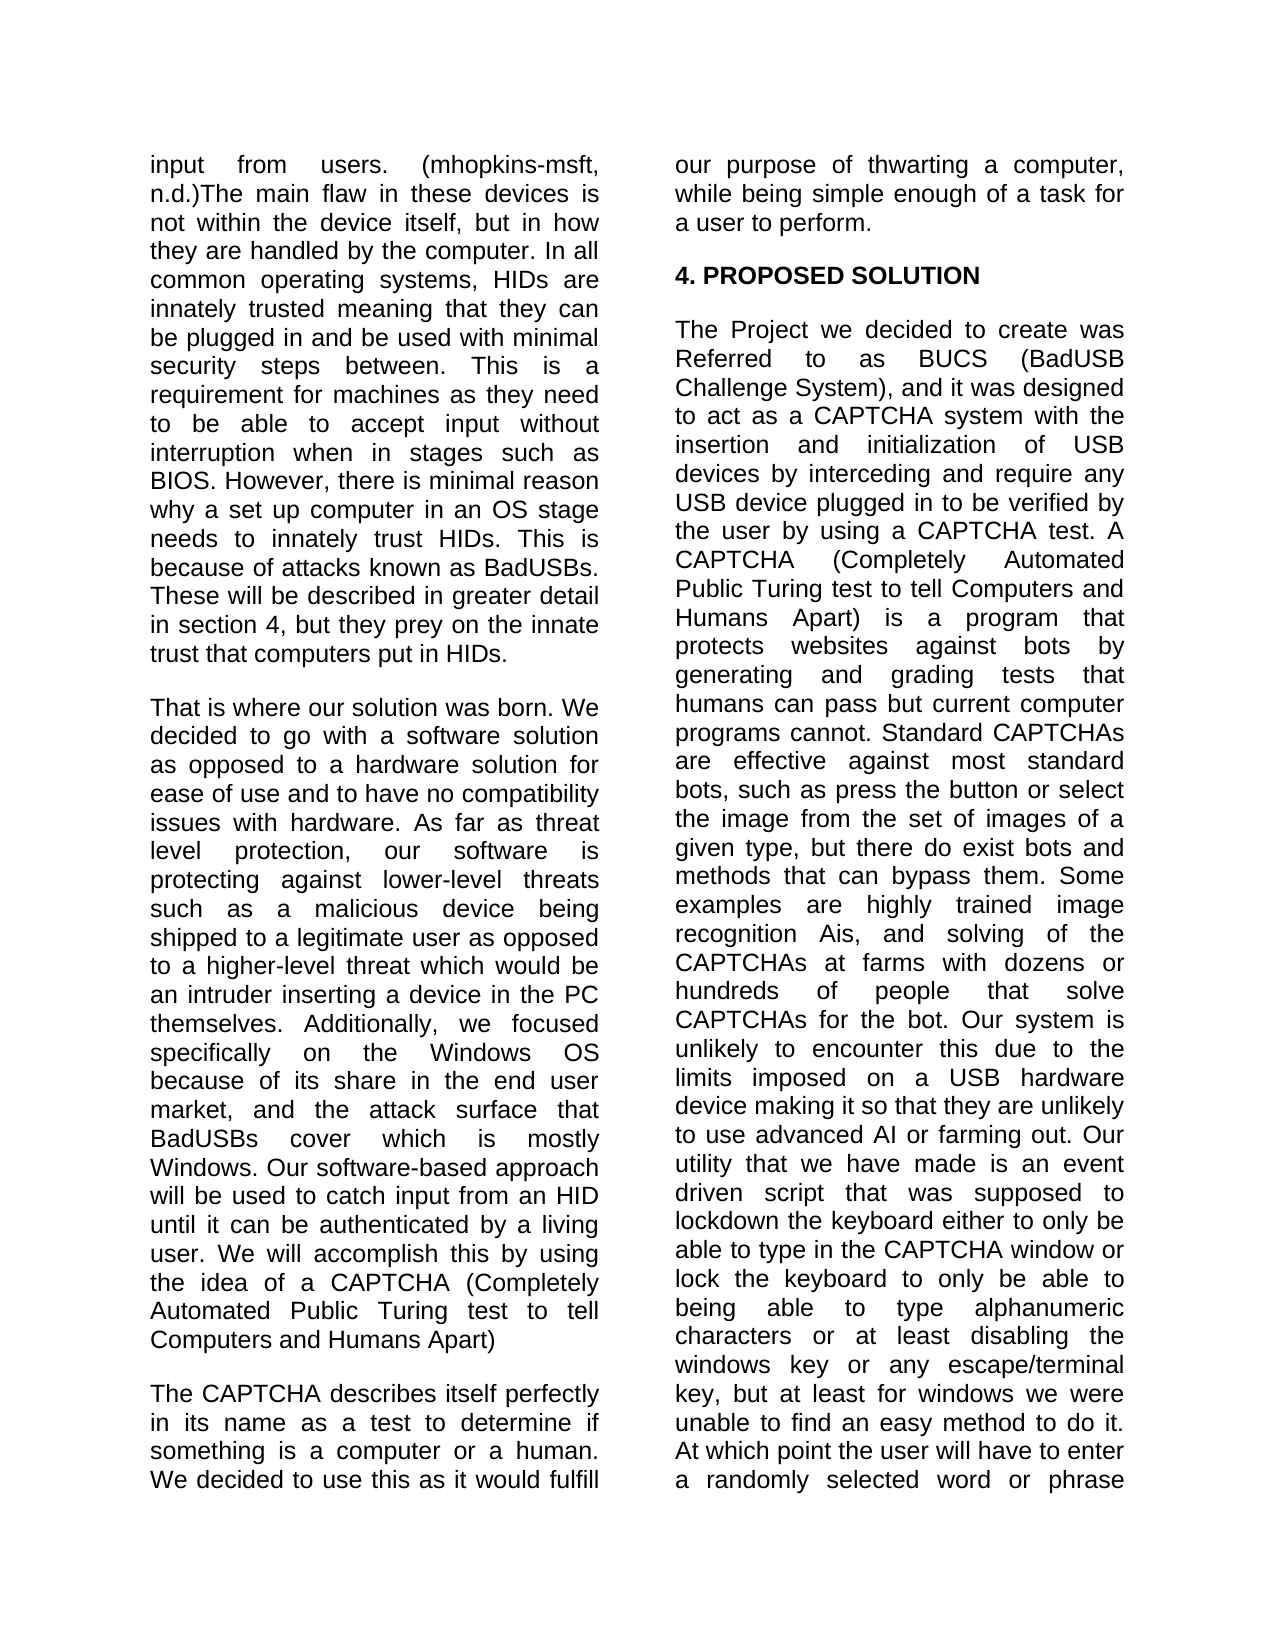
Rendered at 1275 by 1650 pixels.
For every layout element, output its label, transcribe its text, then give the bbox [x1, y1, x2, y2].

text That is where our solution was born. We decided to go with a software solution as opposed to a hardware solution for ease of use and to have no compatibility issues with hardware. As far as threat level protection, our software is protecting against lower-level threats such as a malicious device being shipped to a legitimate user as opposed to a higher-level threat which would be an intruder inserting a device in the PC themselves. Additionally, we focused specifically on the Windows OS because of its share in the end user market, and the attack surface that BadUSBs cover which is mostly Windows. Our software-based approach will be used to catch input from an HID until it can be authenticated by a living user. We will accomplish this by using the idea of a CAPTCHA (Completely Automated Public Turing test to tell Computers and Humans Apart) [150, 692, 600, 1354]
text The CAPTCHA describes itself perfectly in its name as a test to determine if something is a computer or a human. We decided to use this as it would fulfill our purpose of thwarting a computer, while being simple enough of a task for a user to perform. [675, 150, 1125, 236]
subtitle 4. PROPOSED SOLUTION [675, 261, 1125, 290]
text The CAPTCHA describes itself perfectly in its name as a test to determine if something is a computer or a human. We decided to use this as it would fulfill our purpose of thwarting a computer, while being simple enough of a task for a user to perform. [150, 1379, 600, 1494]
